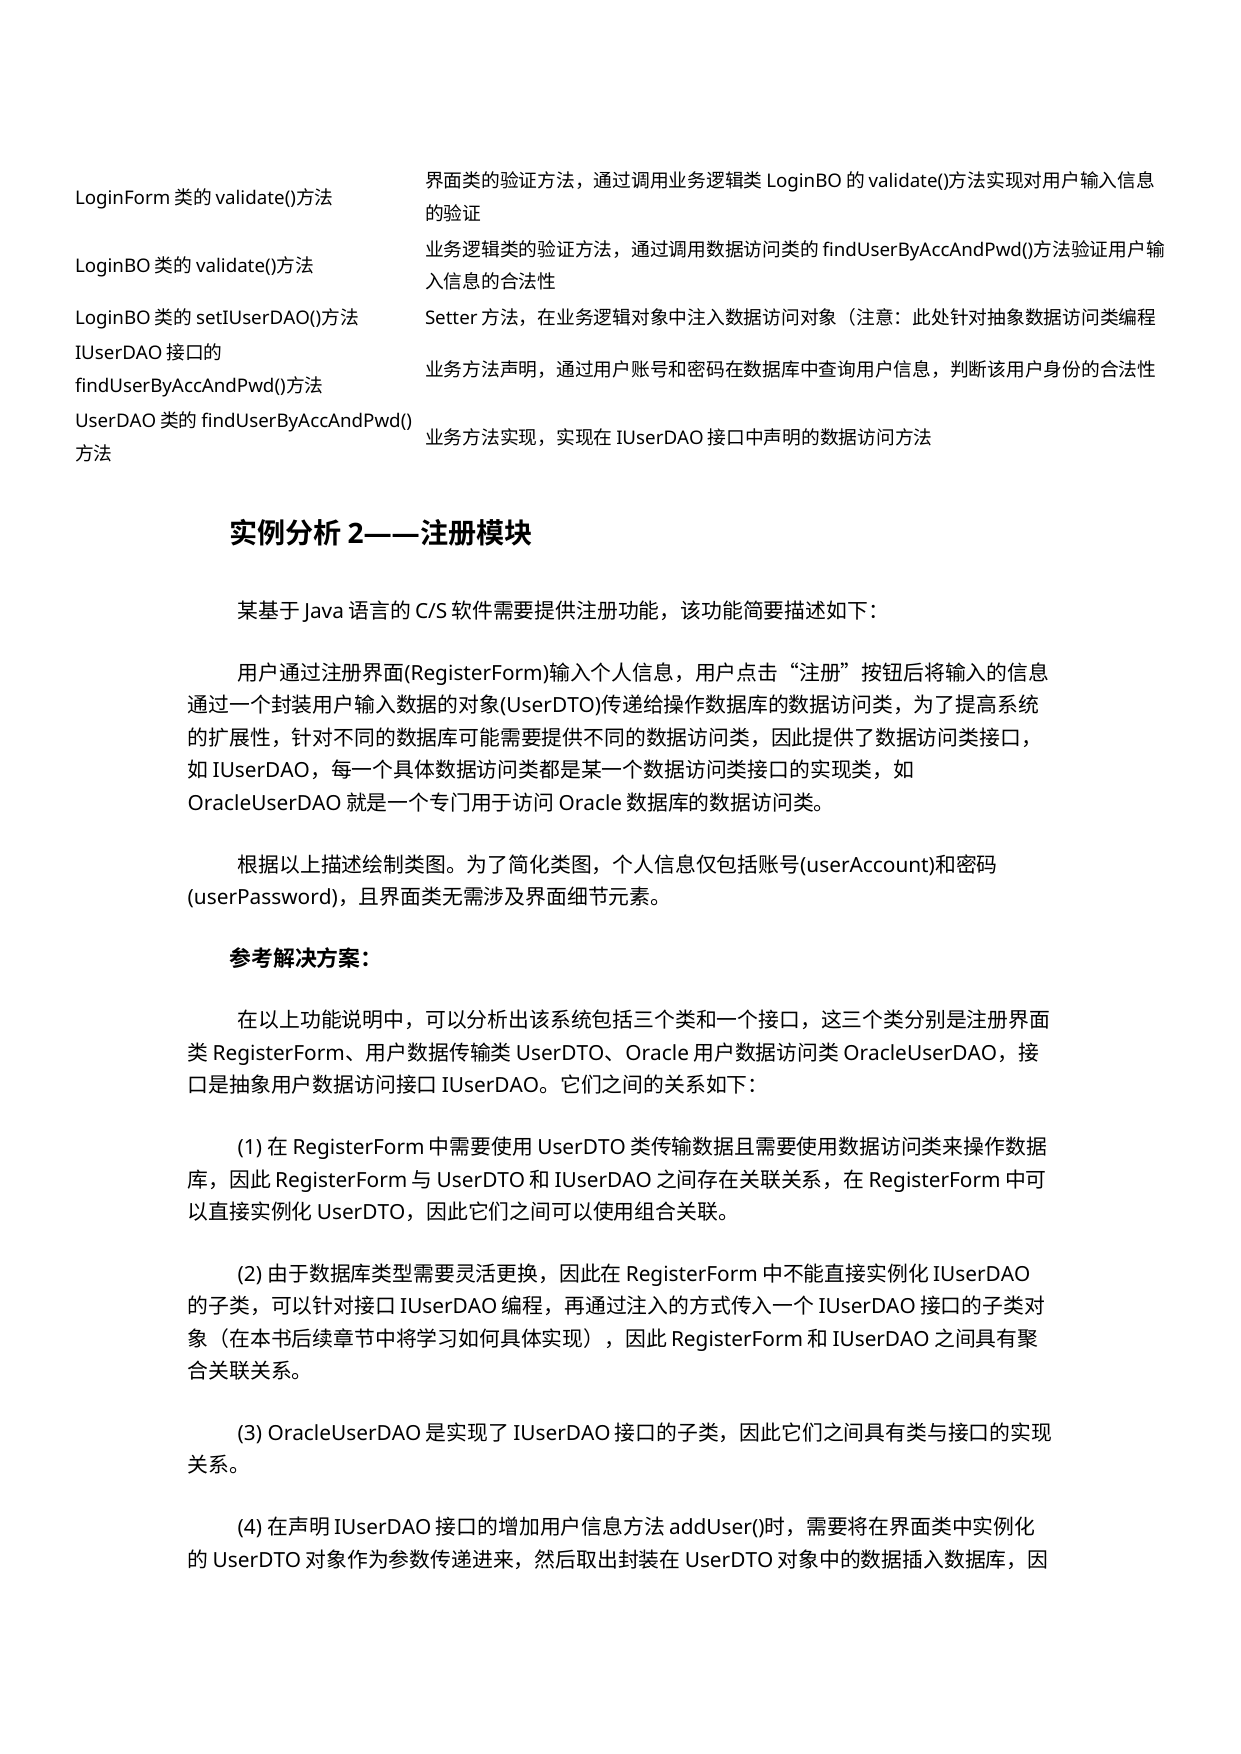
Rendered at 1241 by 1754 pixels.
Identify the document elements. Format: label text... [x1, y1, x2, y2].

table_cell 业务方法声明，通过用户账号和密码在数据库中查询用户信息，判断该用户身份的合法性 [423, 334, 1167, 402]
table_cell LoginForm类的validate()方法 [73, 162, 423, 230]
text (1) 在RegisterForm中需要使用UserDTO类传输数据且需要使用数据访问类来操作数据库，因此RegisterForm与UserDTO和IUserDAO之间存在关联关系，在RegisterForm中可以直接实例化UserDTO，因此它们之间可以使用组合关联。 [187, 1129, 1053, 1227]
table_cell 界面类的验证方法，通过调用业务逻辑类LoginBO的validate()方法实现对用户输入信息的验证 [423, 162, 1167, 230]
table_cell LoginBO类的setIUserDAO()方法 [73, 298, 423, 334]
table_cell 业务方法实现，实现在IUserDAO接口中声明的数据访问方法 [423, 402, 1167, 470]
table_cell Setter方法，在业务逻辑对象中注入数据访问对象（注意：此处针对抽象数据访问类编程 [423, 298, 1167, 334]
table_cell LoginBO类的validate()方法 [73, 230, 423, 298]
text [187, 1509, 1053, 1574]
text 实例分析2——注册模块 [187, 499, 1053, 564]
text 根据以上描述绘制类图。为了简化类图，个人信息仅包括账号(userAccount)和密码(userPassword)，且界面类无需涉及界面细节元素。 [187, 847, 1053, 912]
text 用户通过注册界面(RegisterForm)输入个人信息，用户点击“注册”按钮后将输入的信息通过一个封装用户输入数据的对象(UserDTO)传递给操作数据库的数据访问类，为了提高系统的扩展性，针对不同的数据库可能需要提供不同的数据访问类，因此提供了数据访问类接口，如IUserDAO，每一个具体数据访问类都是某一个数据访问类接口的实现类，如OracleUserDAO就是一个专门用于访问Oracle数据库的数据访问类。 [187, 655, 1053, 818]
table_cell UserDAO类的findUserByAccAndPwd()方法 [73, 402, 423, 470]
text 某基于Java语言的C/S软件需要提供注册功能，该功能简要描述如下： [187, 593, 1053, 626]
text (2) 由于数据库类型需要灵活更换，因此在RegisterForm中不能直接实例化IUserDAO的子类，可以针对接口IUserDAO编程，再通过注入的方式传入一个IUserDAO接口的子类对象（在本书后续章节中将学习如何具体实现），因此RegisterForm和IUserDAO之间具有聚合关联关系。 [187, 1256, 1053, 1386]
text (3) OracleUserDAO是实现了IUserDAO接口的子类，因此它们之间具有类与接口的实现关系。 [187, 1415, 1053, 1480]
table_cell 业务逻辑类的验证方法，通过调用数据访问类的findUserByAccAndPwd()方法验证用户输入信息的合法性 [423, 230, 1167, 298]
text 参考解决方案： [187, 941, 1053, 973]
text 在以上功能说明中，可以分析出该系统包括三个类和一个接口，这三个类分别是注册界面类RegisterForm、用户数据传输类UserDTO、Oracle用户数据访问类OracleUserDAO，接口是抽象用户数据访问接口IUserDAO。它们之间的关系如下： [187, 1003, 1053, 1100]
table_cell IUserDAO接口的findUserByAccAndPwd()方法 [73, 334, 423, 402]
